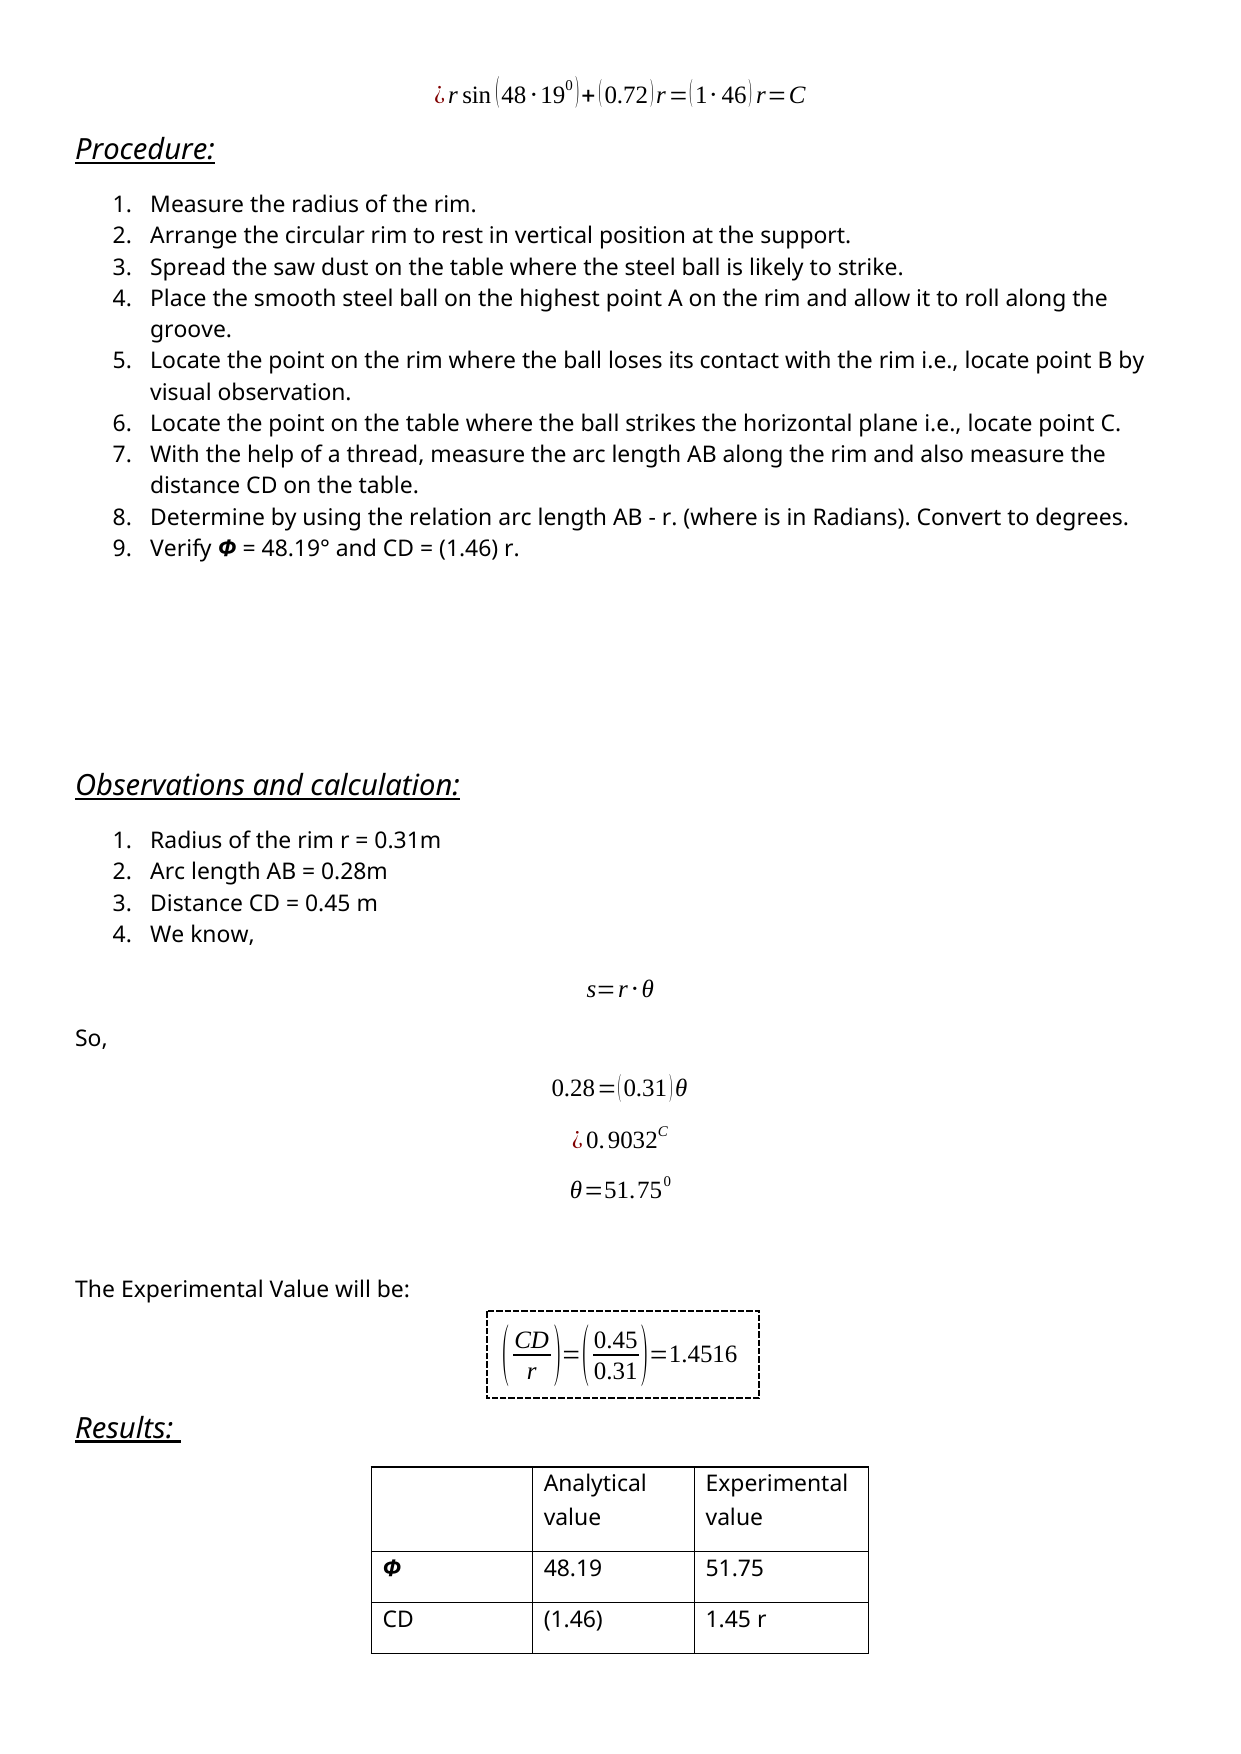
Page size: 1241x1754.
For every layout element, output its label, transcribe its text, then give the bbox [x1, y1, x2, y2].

list Distance CD = 0.45 m [112, 887, 1165, 918]
text Procedure: [75, 128, 1165, 168]
text Observations and calculation: [75, 764, 1165, 804]
list Arrange the circular rim to rest in vertical position at the support. [112, 219, 1165, 250]
table_cell Ф [372, 1552, 532, 1602]
table_cell CD [372, 1603, 532, 1653]
table_header Analytical value [533, 1468, 694, 1551]
list Locate the point on the table where the ball strikes the horizontal plane i.e., locate point C. [112, 407, 1165, 438]
table_cell 51.75 [695, 1552, 868, 1602]
list Place the smooth steel ball on the highest point A on the rim and allow it to roll along the groove. [112, 282, 1165, 344]
list Spread the saw dust on the table where the steel ball is likely to strike. [112, 250, 1165, 282]
list Verify Ф = 48.19° and CD = (1.46) r. [112, 532, 1165, 563]
table_cell (1.46) [533, 1603, 694, 1653]
list We know, [112, 918, 1165, 975]
list Locate the point on the rim where the ball loses its contact with the rim i.e., locate point B by visual observation. [112, 344, 1165, 407]
list Arc length AB = 0.28m [112, 855, 1165, 887]
text So, [75, 1022, 1165, 1053]
text Results: [75, 1407, 1165, 1447]
list Measure the radius of the rim. [112, 188, 1165, 219]
table_header Experimental value [695, 1468, 868, 1551]
list Radius of the rim r = 0.31m [112, 824, 1165, 855]
table_cell 1.45 r [695, 1603, 868, 1653]
list Determine by using the relation arc length AB - r. (where is in Radians). Convert to degrees. [112, 500, 1165, 532]
table_cell 48.19 [533, 1552, 694, 1602]
table_header [372, 1468, 532, 1551]
list With the help of a thread, measure the arc length AB along the rim and also measure the distance CD on the table. [112, 438, 1165, 500]
text The Experimental Value will be: [75, 1273, 1165, 1304]
